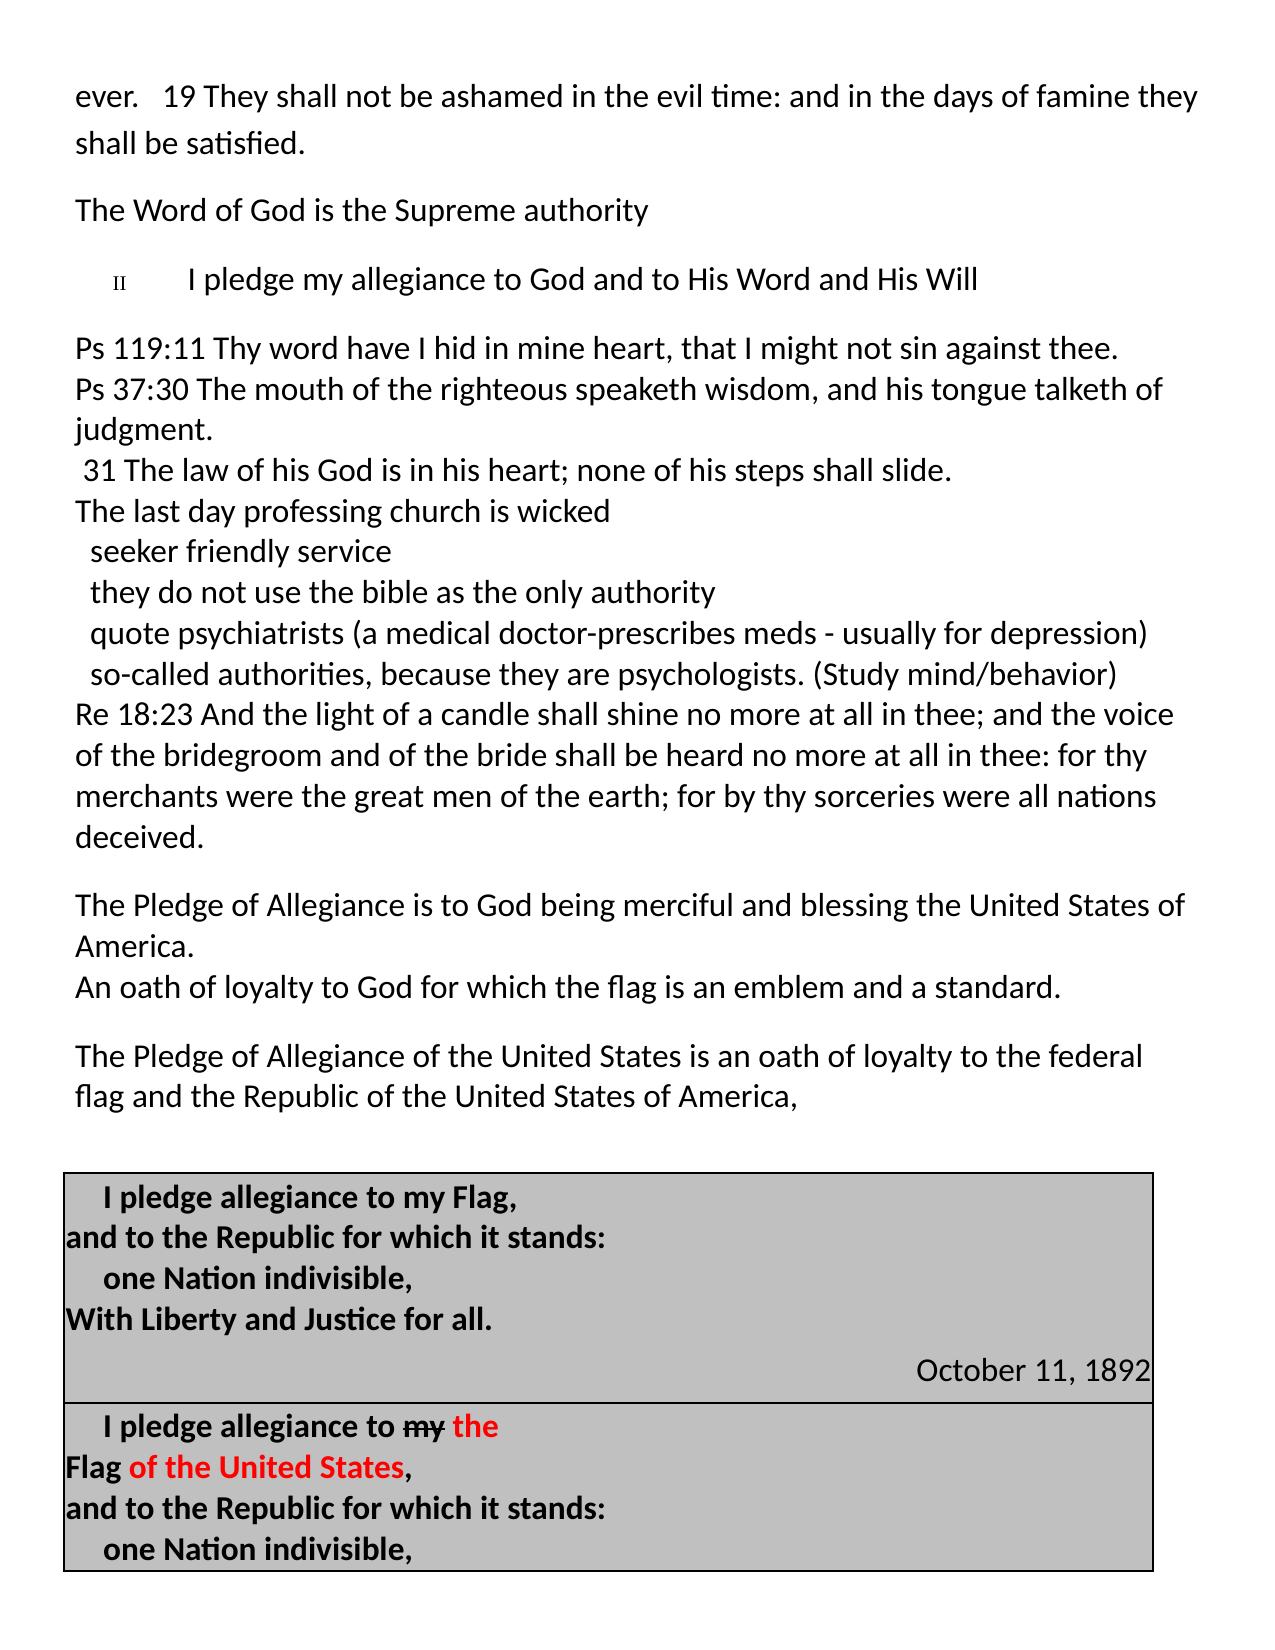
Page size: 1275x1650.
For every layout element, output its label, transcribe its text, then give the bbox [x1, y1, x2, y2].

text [75, 75, 1200, 162]
text The last day professing church is wicked [75, 490, 1200, 531]
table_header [65, 1404, 1152, 1570]
text seeker friendly service [75, 531, 1200, 571]
list I pledge my allegiance to God and to His Word and His Will [112, 258, 1200, 299]
text Re 18:23 And the light of a candle shall shine no more at all in thee; and the voice of the bridegroom and of the bride shall be heard no more at all in thee: for thy merchants were the great men of the earth; for by thy sorceries were all nations deceived. [75, 693, 1200, 856]
text quote psychiatrists (a medical doctor-prescribes meds - usually for depression) [75, 612, 1200, 653]
text 31 The law of his God is in his heart; none of his steps shall slide. [75, 449, 1200, 490]
text Ps 119:11 Thy word have I hid in mine heart, that I might not sin against thee. [75, 327, 1200, 368]
text An oath of loyalty to God for which the flag is an emblem and a standard. [75, 966, 1200, 1007]
text so-called authorities, because they are psychologists. (Study mind/behavior) [75, 653, 1200, 693]
text The Pledge of Allegiance of the United States is an oath of loyalty to the federal flag and the Republic of the United States of America, [75, 1034, 1200, 1116]
table_header I pledge allegiance to my Flag, and to the Republic for which it stands: one Nation indivisible, With Liberty and Justice for all. October 11, 1892 [65, 1174, 1152, 1402]
text The Word of God is the Supreme authority [75, 189, 1200, 230]
text The Pledge of Allegiance is to God being merciful and blessing the United States of America. [75, 884, 1200, 966]
text Ps 37:30 The mouth of the righteous speaketh wisdom, and his tongue talketh of judgment. [75, 368, 1200, 449]
text they do not use the bible as the only authority [75, 571, 1200, 612]
